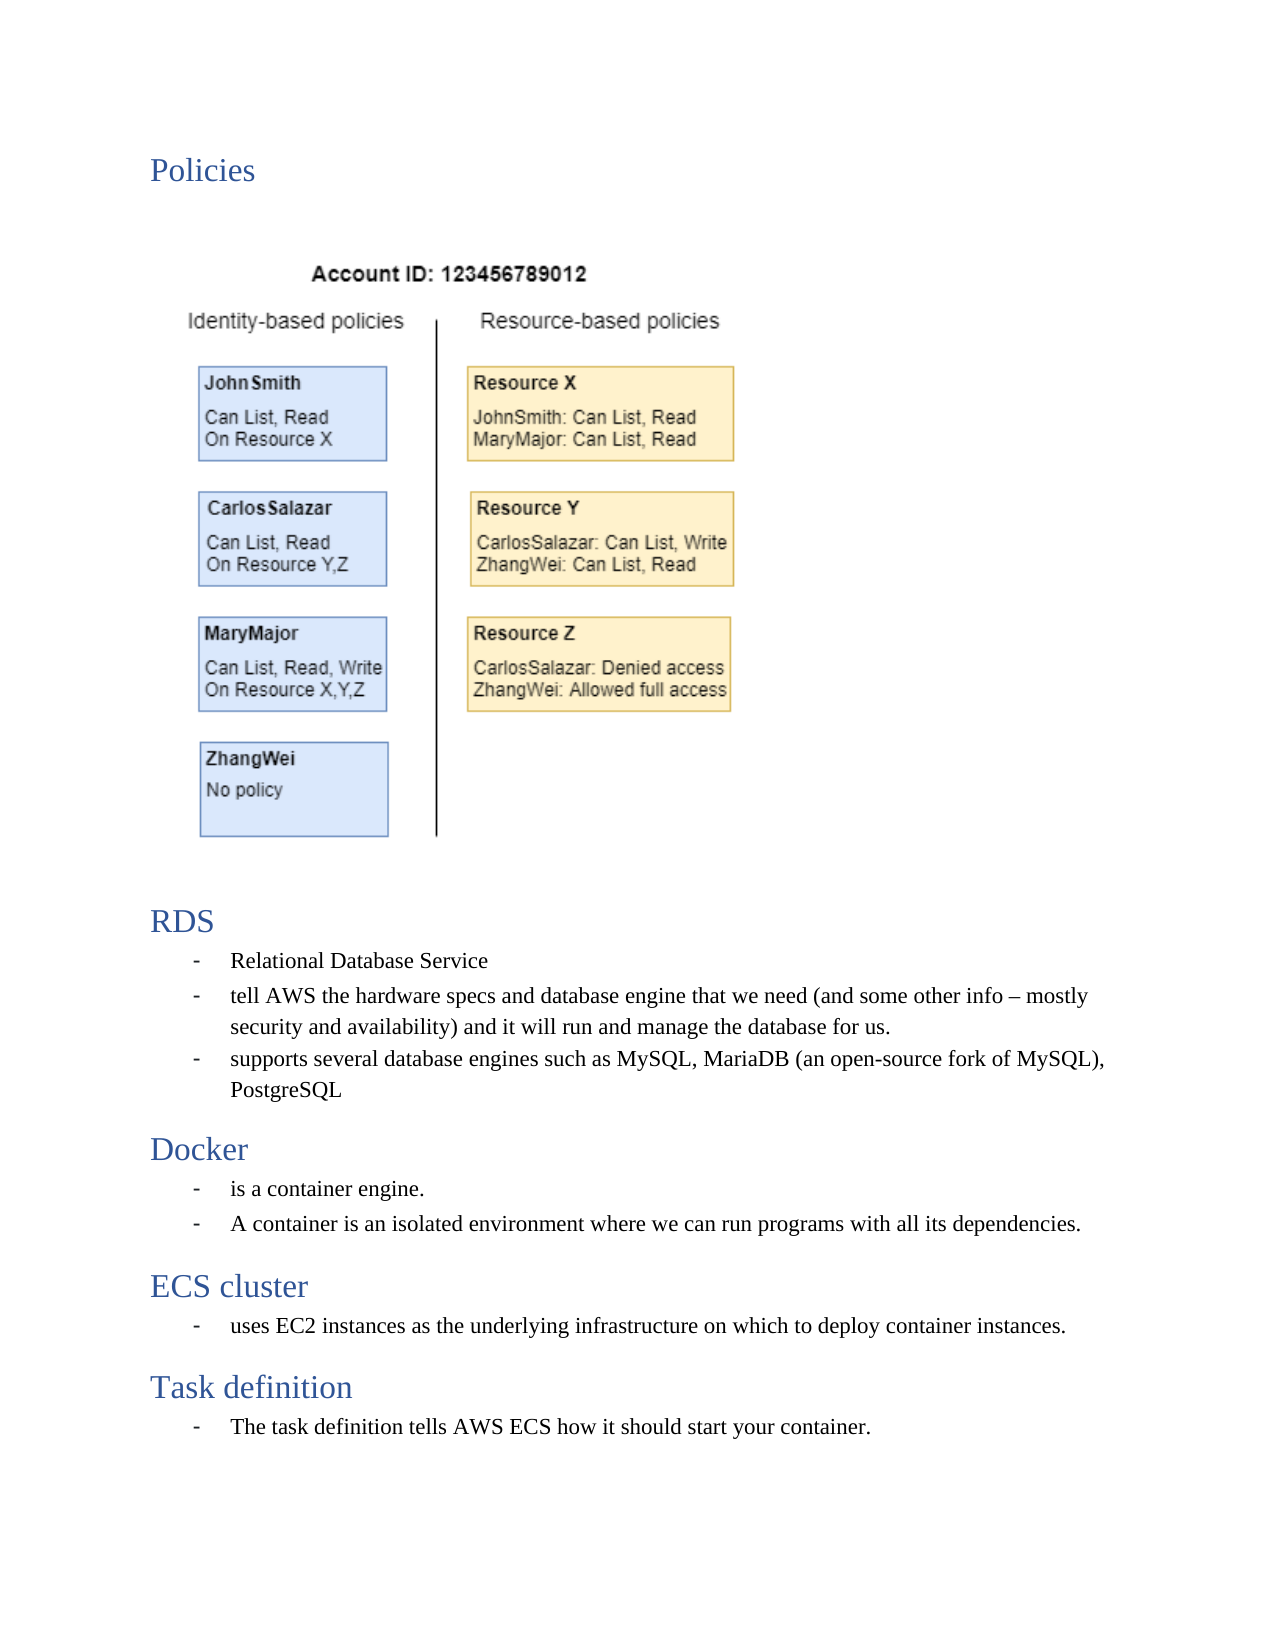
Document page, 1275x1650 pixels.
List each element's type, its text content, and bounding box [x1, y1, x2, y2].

list tell AWS the hardware specs and database engine that we need (and some other info – mostly security and availability) and it will run and manage the database for us. [193, 978, 1125, 1039]
list uses EC2 instances as the underlying infrastructure on which to deploy container instances. [193, 1307, 1125, 1340]
subtitle Policies [150, 150, 1125, 188]
subtitle Task definition [150, 1368, 1125, 1406]
list A container is an isolated environment where we can run programs with all its dependencies. [193, 1206, 1125, 1238]
list The task definition tells AWS ECS how it should start your container. [193, 1409, 1125, 1442]
list is a container engine. [193, 1171, 1125, 1203]
list supports several database engines such as MySQL, MariaDB (an open-source fork of MySQL), PostgreSQL [193, 1041, 1125, 1102]
picture [150, 191, 808, 875]
subtitle Docker [150, 1129, 1125, 1168]
subtitle RDS [150, 901, 1125, 940]
subtitle ECS cluster [150, 1266, 1125, 1304]
list Relational Database Service [193, 943, 1125, 975]
